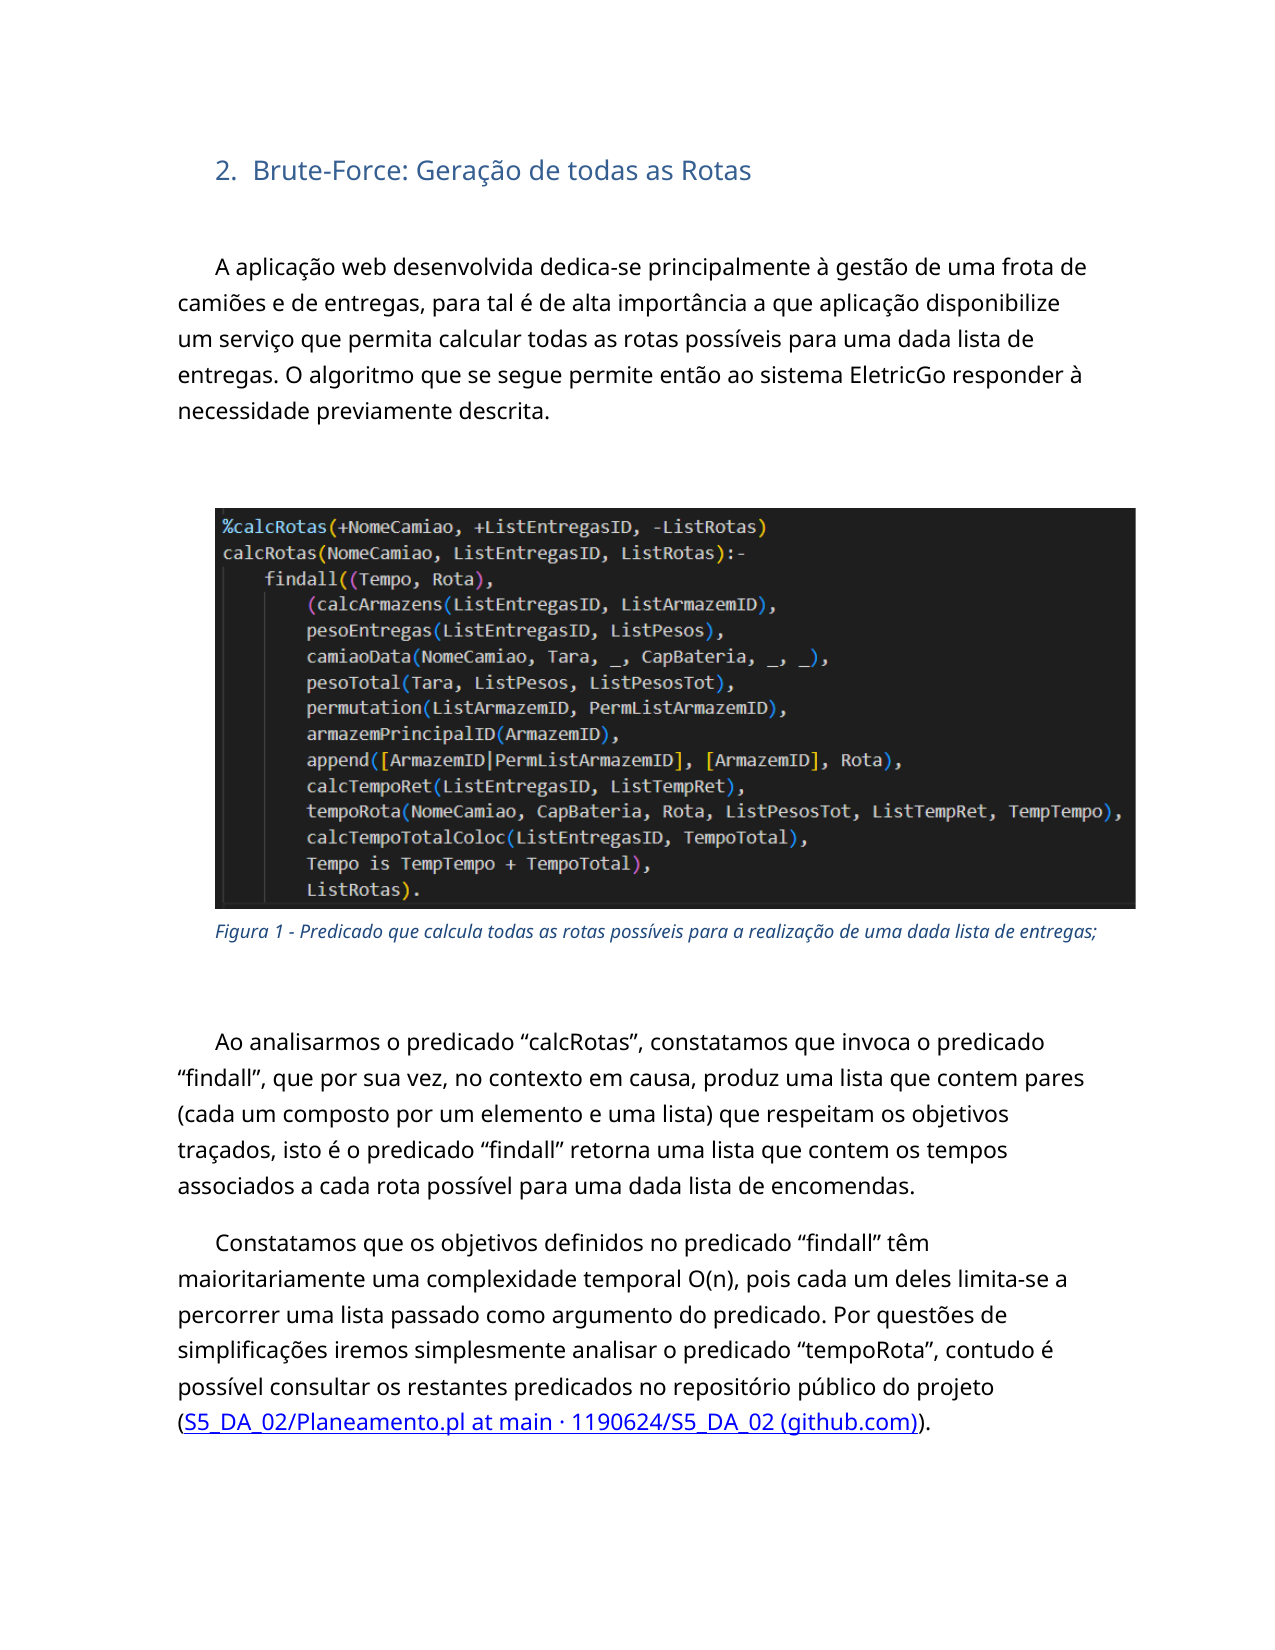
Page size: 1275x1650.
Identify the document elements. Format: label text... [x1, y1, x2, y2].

text A aplicação web desenvolvida dedica-se principalmente à gestão de uma frota de camiões e de entregas, para tal é de alta importância a que aplicação disponibilize um serviço que permita calcular todas as rotas possíveis para uma dada lista de entregas. O algoritmo que se segue permite então ao sistema EletricGo responder à necessidade previamente descrita. [177, 251, 1098, 426]
picture [215, 508, 1136, 909]
text Ao analisarmos o predicado “calcRotas”, constatamos que invoca o predicado “findall”, que por sua vez, no contexto em causa, produz uma lista que contem pares (cada um composto por um elemento e uma lista) que respeitam os objetivos traçados, isto é o predicado “findall” retorna uma lista que contem os tempos associados a cada rota possível para uma dada lista de encomendas. [177, 1026, 1098, 1201]
subtitle Brute-Force: Geração de todas as Rotas [215, 152, 1098, 189]
text Constatamos que os objetivos definidos no predicado “findall” têm maioritariamente uma complexidade temporal O(n), pois cada um deles limita-se a percorrer uma lista passado como argumento do predicado. Por questões de simplificações iremos simplesmente analisar o predicado “tempoRota”, contudo é possível consultar os restantes predicados no repositório público do projeto (S5_DA_02/Planeamento.pl at main · 1190624/S5_DA_02 (github.com)). [177, 1227, 1098, 1438]
